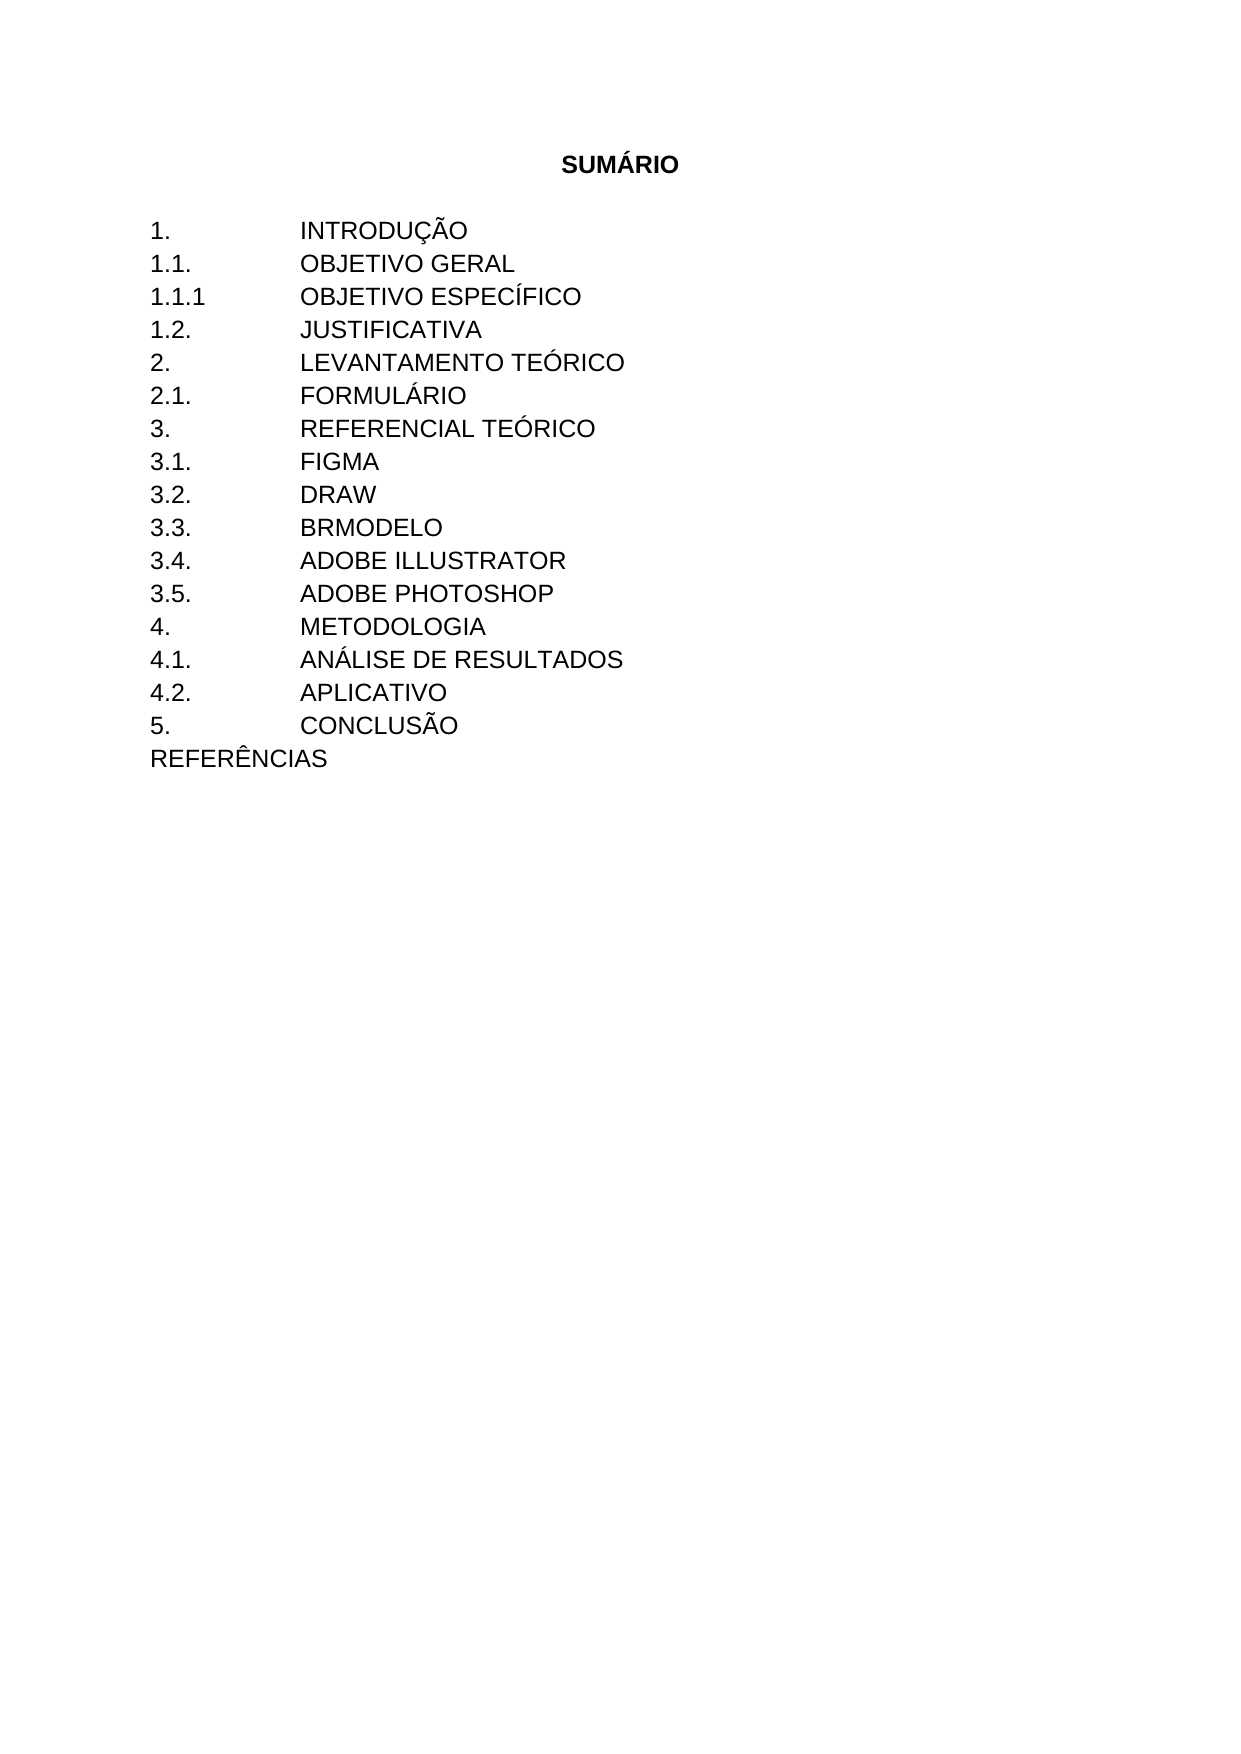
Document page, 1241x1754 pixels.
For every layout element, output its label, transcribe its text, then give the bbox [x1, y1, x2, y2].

text 1.1.1 OBJETIVO ESPECÍFICO [150, 282, 1090, 311]
text 3.1. FIGMA [150, 447, 1090, 476]
text 3.3. BRMODELO [150, 513, 1090, 542]
text 3.2. DRAW [150, 480, 1090, 509]
text 3. REFERENCIAL TEÓRICO [150, 414, 1090, 443]
text 4.2. APLICATIVO [150, 678, 1090, 707]
text 2. LEVANTAMENTO TEÓRICO [150, 348, 1090, 377]
text 4.1. ANÁLISE DE RESULTADOS [150, 645, 1090, 674]
text 1.1. OBJETIVO GERAL [150, 249, 1090, 278]
text REFERÊNCIAS [150, 744, 1090, 773]
text 3.4. ADOBE ILLUSTRATOR [150, 546, 1090, 575]
text 2.1. FORMULÁRIO [150, 381, 1090, 410]
text SUMÁRIO [150, 150, 1090, 179]
text 1. INTRODUÇÃO [150, 216, 1090, 245]
text 5. CONCLUSÃO [150, 711, 1090, 740]
text 3.5. ADOBE PHOTOSHOP [150, 579, 1090, 608]
text 1.2. JUSTIFICATIVA [150, 315, 1090, 344]
text 4. METODOLOGIA [150, 612, 1090, 641]
